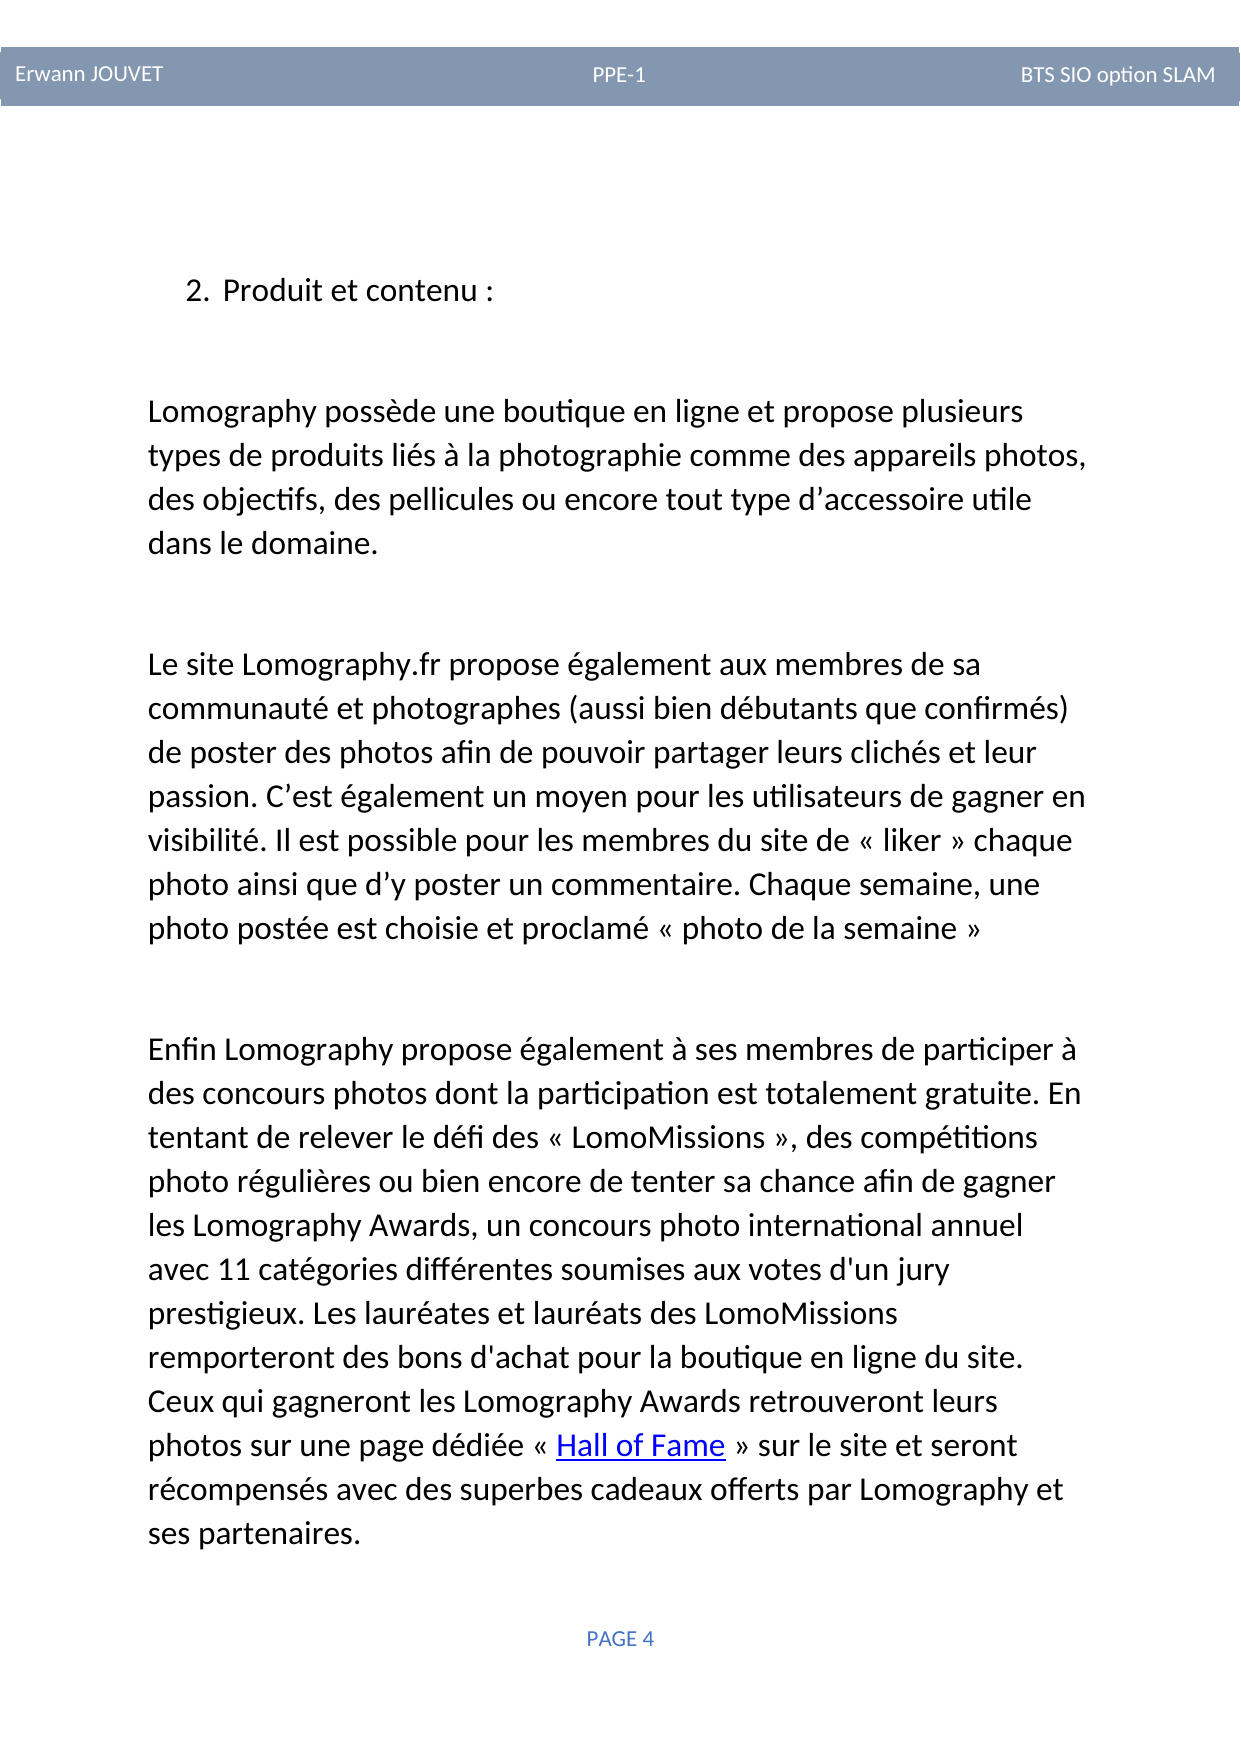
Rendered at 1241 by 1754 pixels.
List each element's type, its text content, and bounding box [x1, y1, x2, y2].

text Le site Lomography.fr propose également aux membres de sa communauté et photographes (aussi bien débutants que confirmés) de poster des photos afin de pouvoir partager leurs clichés et leur passion. C’est également un moyen pour les utilisateurs de gagner en visibilité. Il est possible pour les membres du site de « liker » chaque photo ainsi que d’y poster un commentaire. Chaque semaine, une photo postée est choisie et proclamé « photo de la semaine » [148, 643, 1093, 948]
text Lomography possède une boutique en ligne et propose plusieurs types de produits liés à la photographie comme des appareils photos, des objectifs, des pellicules ou encore tout type d’accessoire utile dans le domaine. [148, 390, 1093, 563]
text Enfin Lomography propose également à ses membres de participer à des concours photos dont la participation est totalement gratuite. En tentant de relever le défi des « LomoMissions », des compétitions photo régulières ou bien encore de tenter sa chance afin de gagner les Lomography Awards, un concours photo international annuel avec 11 catégories différentes soumises aux votes d'un jury prestigieux. Les lauréates et lauréats des LomoMissions remporteront des bons d'achat pour la boutique en ligne du site. Ceux qui gagneront les Lomography Awards retrouveront leurs photos sur une page dédiée « Hall of Fame » sur le site et seront récompensés avec des superbes cadeaux offerts par Lomography et ses partenaires. [148, 1028, 1093, 1552]
list Produit et contenu : [185, 269, 1093, 309]
